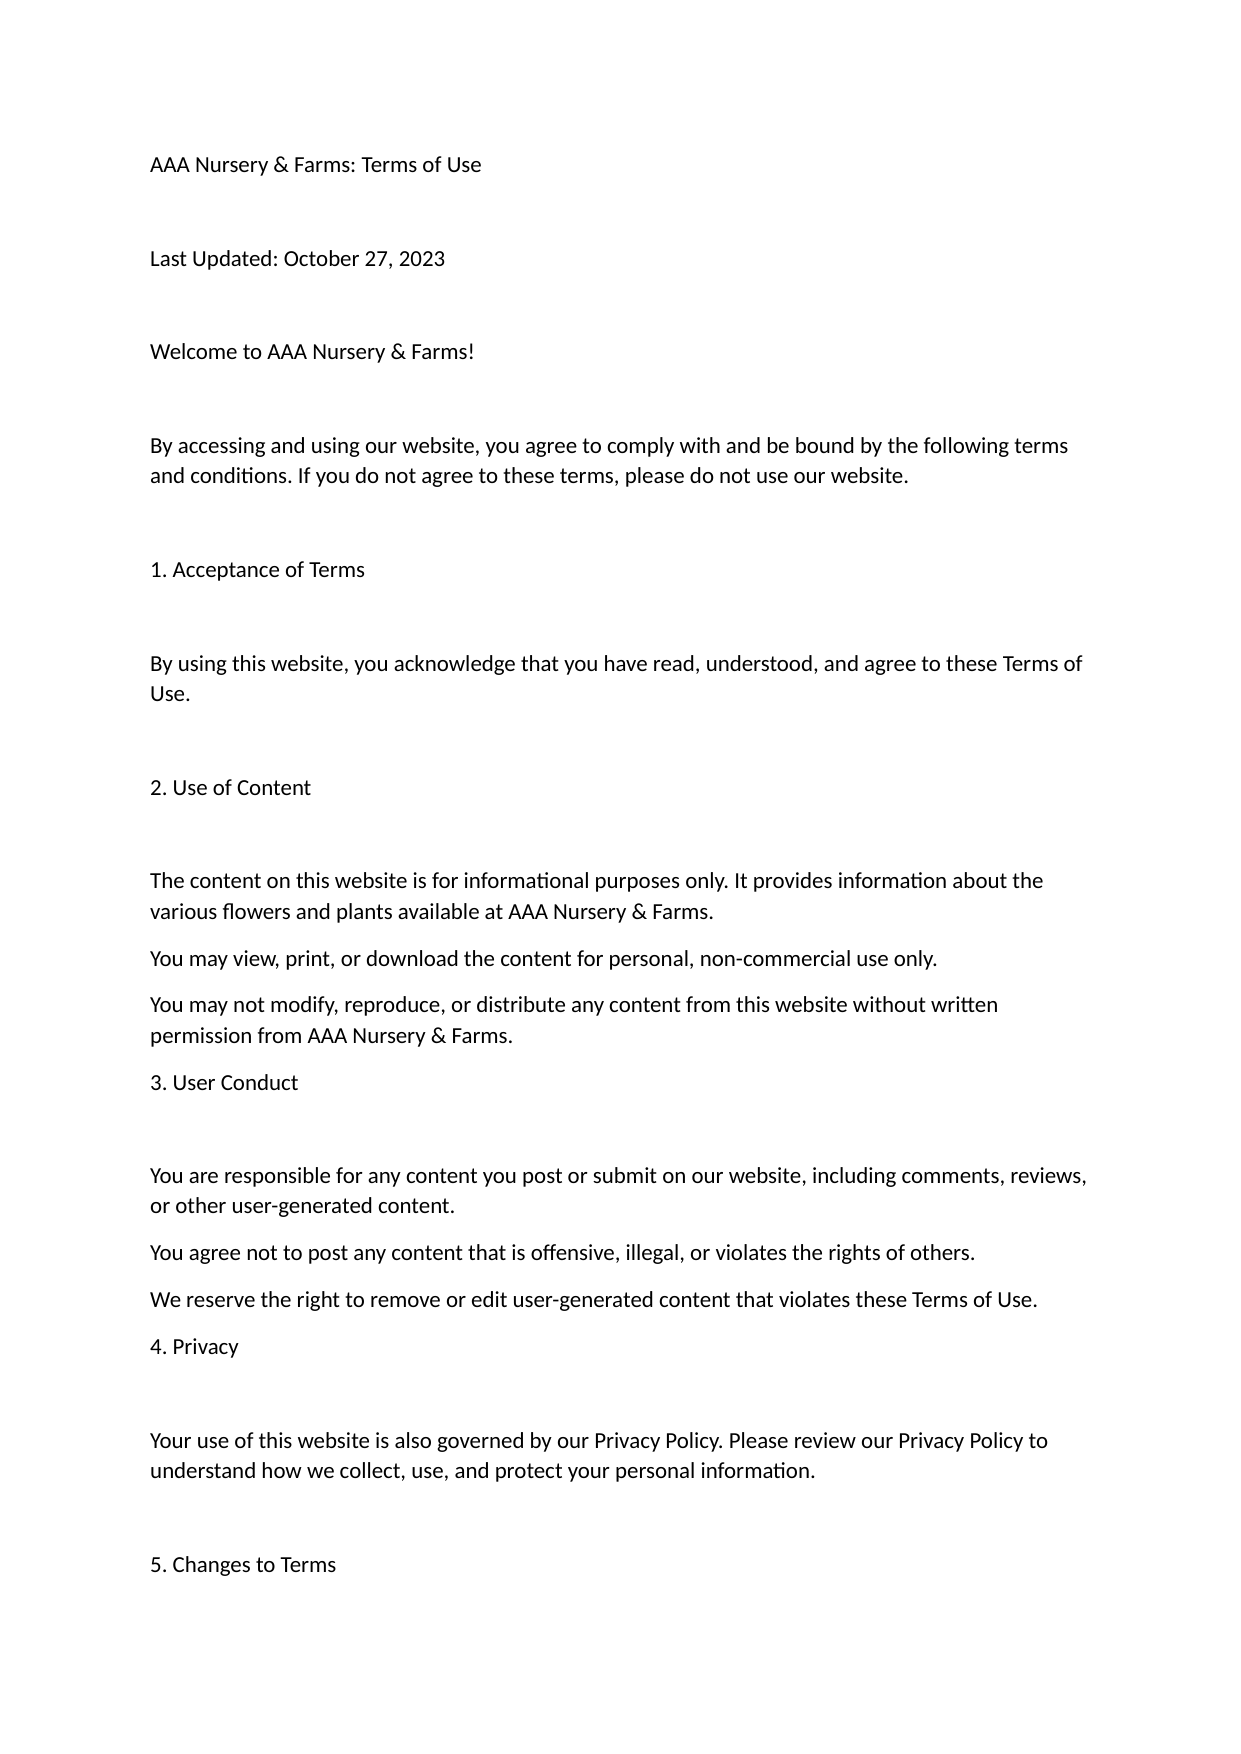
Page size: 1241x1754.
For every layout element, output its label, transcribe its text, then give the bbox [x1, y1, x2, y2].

text 2. Use of Content [150, 773, 1090, 801]
text 4. Privacy [150, 1332, 1090, 1360]
text Welcome to AAA Nursery & Farms! [150, 337, 1090, 366]
text You may view, print, or download the content for personal, non-commercial use only. [150, 944, 1090, 972]
text Last Updated: October 27, 2023 [150, 244, 1090, 272]
text You may not modify, reproduce, or distribute any content from this website without written permission from AAA Nursery & Farms. [150, 991, 1090, 1049]
text You are responsible for any content you post or submit on our website, including comments, reviews, or other user-generated content. [150, 1161, 1090, 1220]
text You agree not to post any content that is offensive, illegal, or violates the rights of others. [150, 1238, 1090, 1267]
text By using this website, you acknowledge that you have read, understood, and agree to these Terms of Use. [150, 649, 1090, 707]
text 3. User Conduct [150, 1068, 1090, 1096]
text 1. Acceptance of Terms [150, 555, 1090, 583]
text 5. Changes to Terms [150, 1550, 1090, 1578]
text AAA Nursery & Farms: Terms of Use [150, 150, 1090, 178]
text Your use of this website is also governed by our Privacy Policy. Please review our Privacy Policy to understand how we collect, use, and protect your personal information. [150, 1426, 1090, 1484]
text We reserve the right to remove or edit user-generated content that violates these Terms of Use. [150, 1285, 1090, 1313]
text By accessing and using our website, you agree to comply with and be bound by the following terms and conditions. If you do not agree to these terms, please do not use our website. [150, 431, 1090, 489]
text The content on this website is for informational purposes only. It provides information about the various flowers and plants available at AAA Nursery & Farms. [150, 867, 1090, 925]
